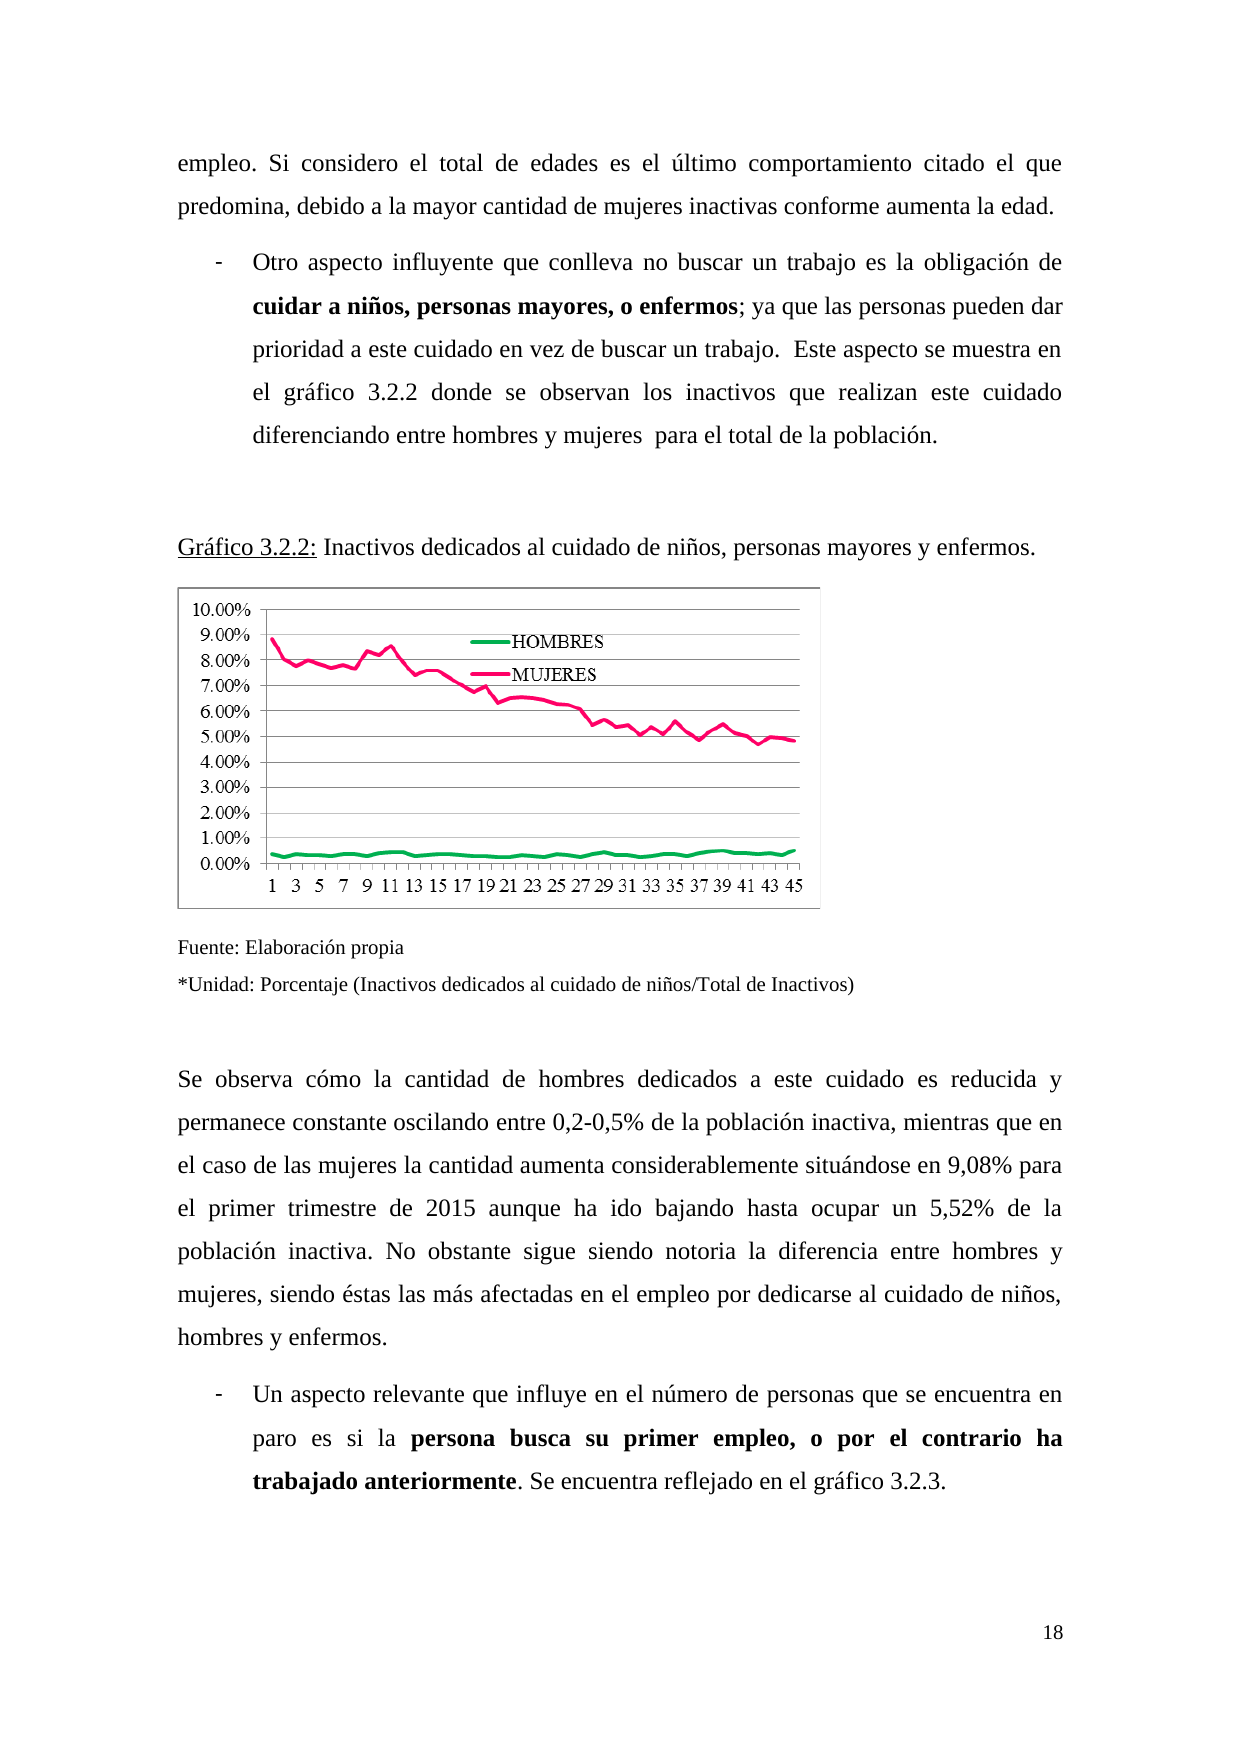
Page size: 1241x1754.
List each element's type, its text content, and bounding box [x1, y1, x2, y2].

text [177, 148, 1063, 219]
text *Unidad: Porcentaje (Inactivos dedicados al cuidado de niños/Total de Inactivos) [177, 972, 1063, 996]
list Otro aspecto influyente que conlleva no buscar un trabajo es la obligación de cuidar a niños, personas mayores, o enfermos; ya que las personas pueden dar prioridad a este cuidado en vez de buscar un trabajo. Este aspecto se muestra en el gráfico 3.2.2 donde se observan los inactivos que realizan este cuidado diferenciando entre hombres y mujeres para el total de la población. [215, 246, 1063, 449]
list Un aspecto relevante que influye en el número de personas que se encuentra en paro es si la persona busca su primer empleo, o por el contrario ha trabajado anteriormente. Se encuentra reflejado en el gráfico 3.2.3. [215, 1378, 1063, 1495]
text Fuente: Elaboración propia [177, 935, 1063, 959]
picture [177, 587, 821, 909]
text Se observa cómo la cantidad de hombres dedicados a este cuidado es reducida y permanece constante oscilando entre 0,2-0,5% de la población inactiva, mientras que en el caso de las mujeres la cantidad aumenta considerablemente situándose en 9,08% para el primer trimestre de 2015 aunque ha ido bajando hasta ocupar un 5,52% de la población inactiva. No obstante sigue siendo notoria la diferencia entre hombres y mujeres, siendo éstas las más afectadas en el empleo por dedicarse al cuidado de niños, hombres y enfermos. [177, 1064, 1063, 1351]
text Gráfico 3.2.2: Inactivos dedicados al cuidado de niños, personas mayores y enfermos. [177, 532, 1063, 561]
